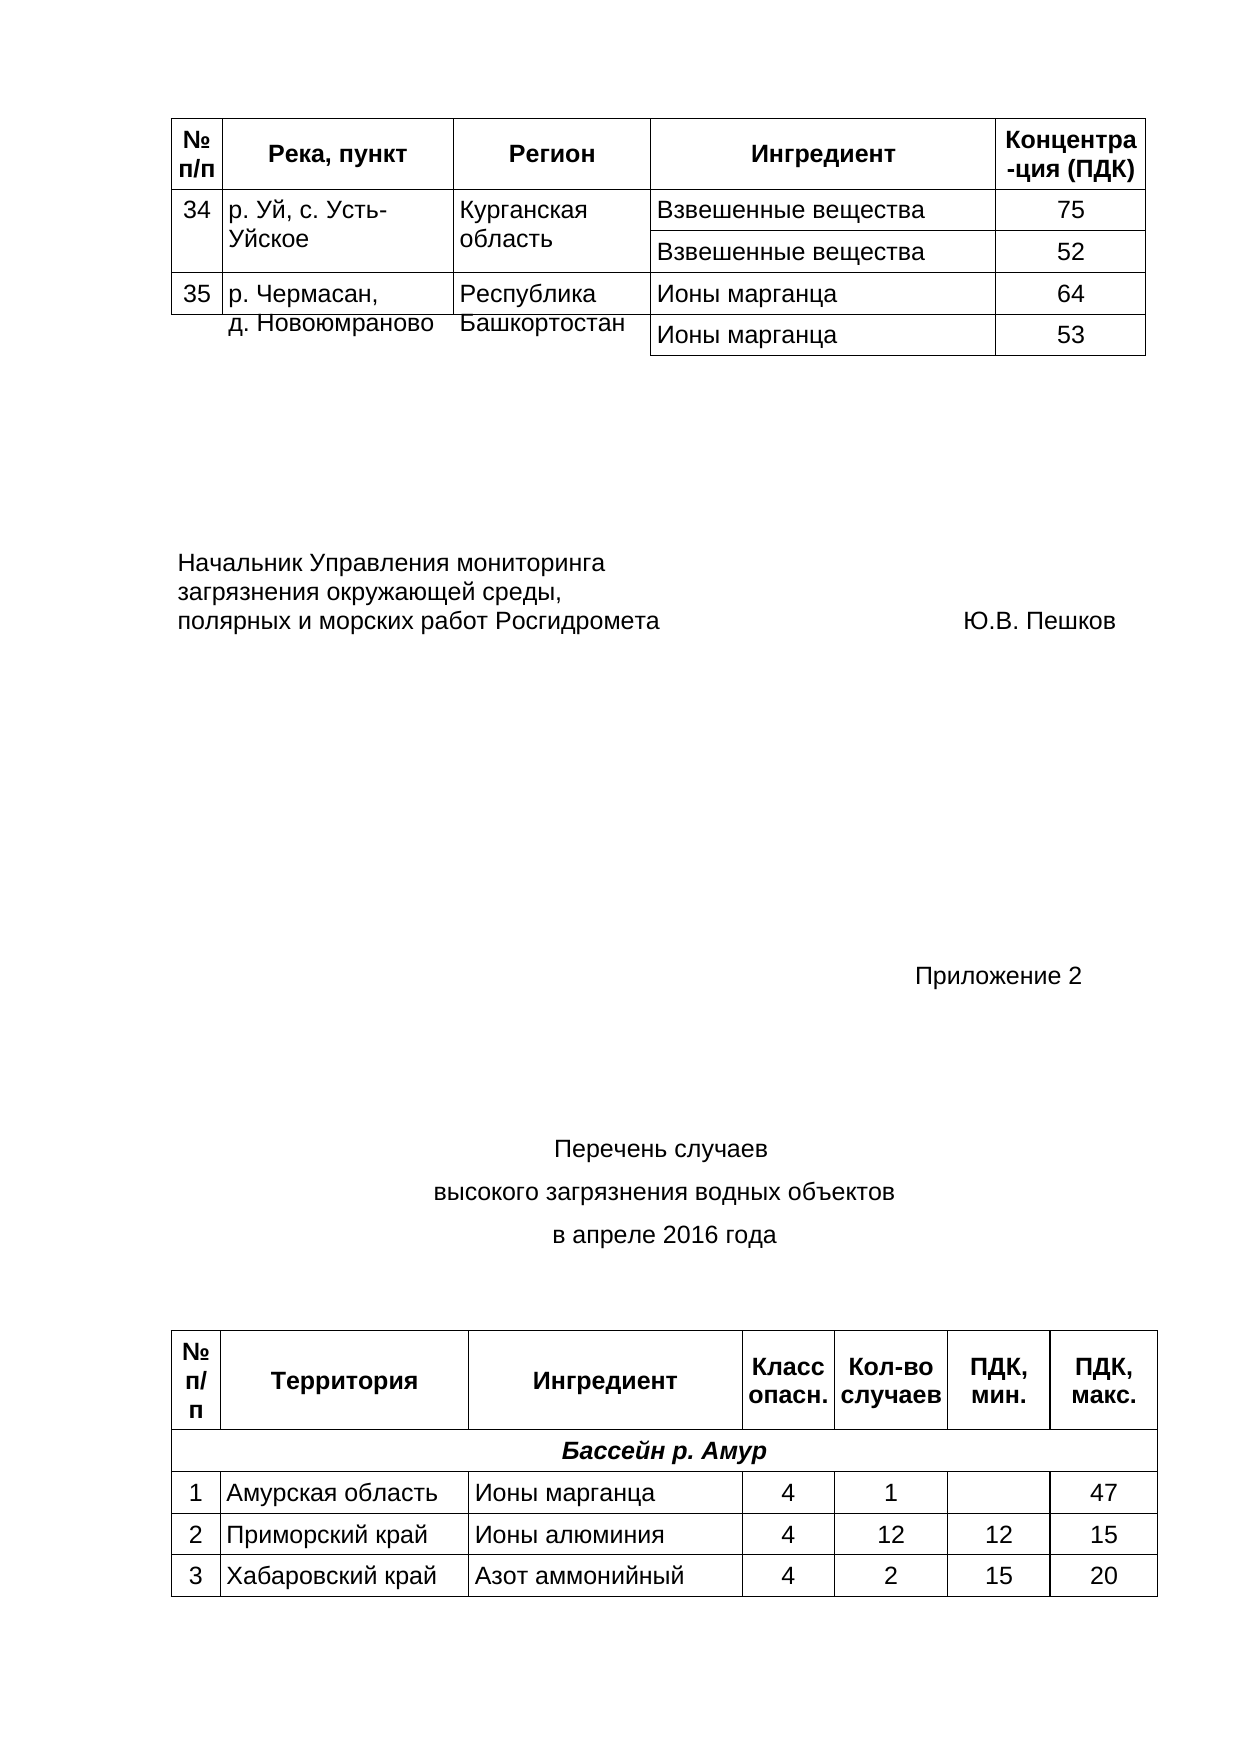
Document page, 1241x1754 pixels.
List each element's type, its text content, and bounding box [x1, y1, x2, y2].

table_header Ингредиент [469, 1331, 742, 1429]
text Приложение 2 [841, 961, 1152, 990]
table_cell 2 [172, 1514, 220, 1554]
table_cell 12 [835, 1514, 947, 1554]
table_header ПДК, макс. [1051, 1331, 1157, 1429]
table_cell 34 [172, 190, 222, 272]
table_header Регион [454, 119, 650, 188]
table_cell 64 [996, 273, 1145, 313]
table_cell 3 [172, 1555, 220, 1596]
text Начальник Управления мониторинга [177, 548, 1152, 577]
table_cell 35 [172, 273, 222, 313]
table_header Класс опасн. [743, 1331, 834, 1429]
text Перечень случаев высокого загрязнения водных объектов в апреле 2016 года [177, 1134, 1152, 1249]
table_header № п/п [172, 119, 222, 188]
table_cell 52 [996, 231, 1145, 272]
table_cell Ионы марганца [651, 315, 995, 355]
table_cell Ионы алюминия [469, 1514, 742, 1554]
table_header Территория [221, 1331, 468, 1429]
table_cell 47 [1051, 1472, 1157, 1513]
table_header Река, пункт [223, 119, 453, 188]
table_header Ингредиент [651, 119, 995, 188]
table_cell Курганская область [454, 190, 650, 272]
table_cell Хабаровский край [221, 1555, 468, 1596]
table_cell 15 [1051, 1514, 1157, 1554]
table_cell 1 [835, 1472, 947, 1513]
table_cell Взвешенные вещества [651, 190, 995, 230]
table_cell [948, 1472, 1049, 1513]
text полярных и морских работ Росгидромета Ю.В. Пешков [177, 606, 1152, 634]
table_cell Бассейн р. Амур [172, 1430, 1157, 1471]
table_cell 2 [835, 1555, 947, 1596]
table_cell Ионы марганца [469, 1472, 742, 1513]
table_cell 4 [743, 1514, 834, 1554]
table_cell Азот аммонийный [469, 1555, 742, 1596]
table_header № п/п [172, 1331, 220, 1429]
table_cell Взвешенные вещества [651, 231, 995, 272]
table_cell Ионы марганца [651, 273, 995, 313]
table_cell 53 [996, 315, 1145, 355]
table_cell Республика Башкортостан [454, 273, 650, 313]
table_header Кол-во случаев [835, 1331, 947, 1429]
table_cell 4 [743, 1472, 834, 1513]
table_cell 15 [948, 1555, 1049, 1596]
table_cell 75 [996, 190, 1145, 230]
table_cell 20 [1051, 1555, 1157, 1596]
table_cell 1 [172, 1472, 220, 1513]
table_header Концентра-ция (ПДК) [996, 119, 1145, 188]
table_cell Приморский край [221, 1514, 468, 1554]
table_cell 4 [743, 1555, 834, 1596]
table_header ПДК, мин. [948, 1331, 1049, 1429]
table_cell 12 [948, 1514, 1049, 1554]
text загрязнения окружающей среды, [177, 577, 1152, 606]
table_cell р. Чермасан, д. Новоюмраново [223, 273, 453, 313]
table_cell Амурская область [221, 1472, 468, 1513]
table_cell р. Уй, с. Усть-Уйское [223, 190, 453, 272]
